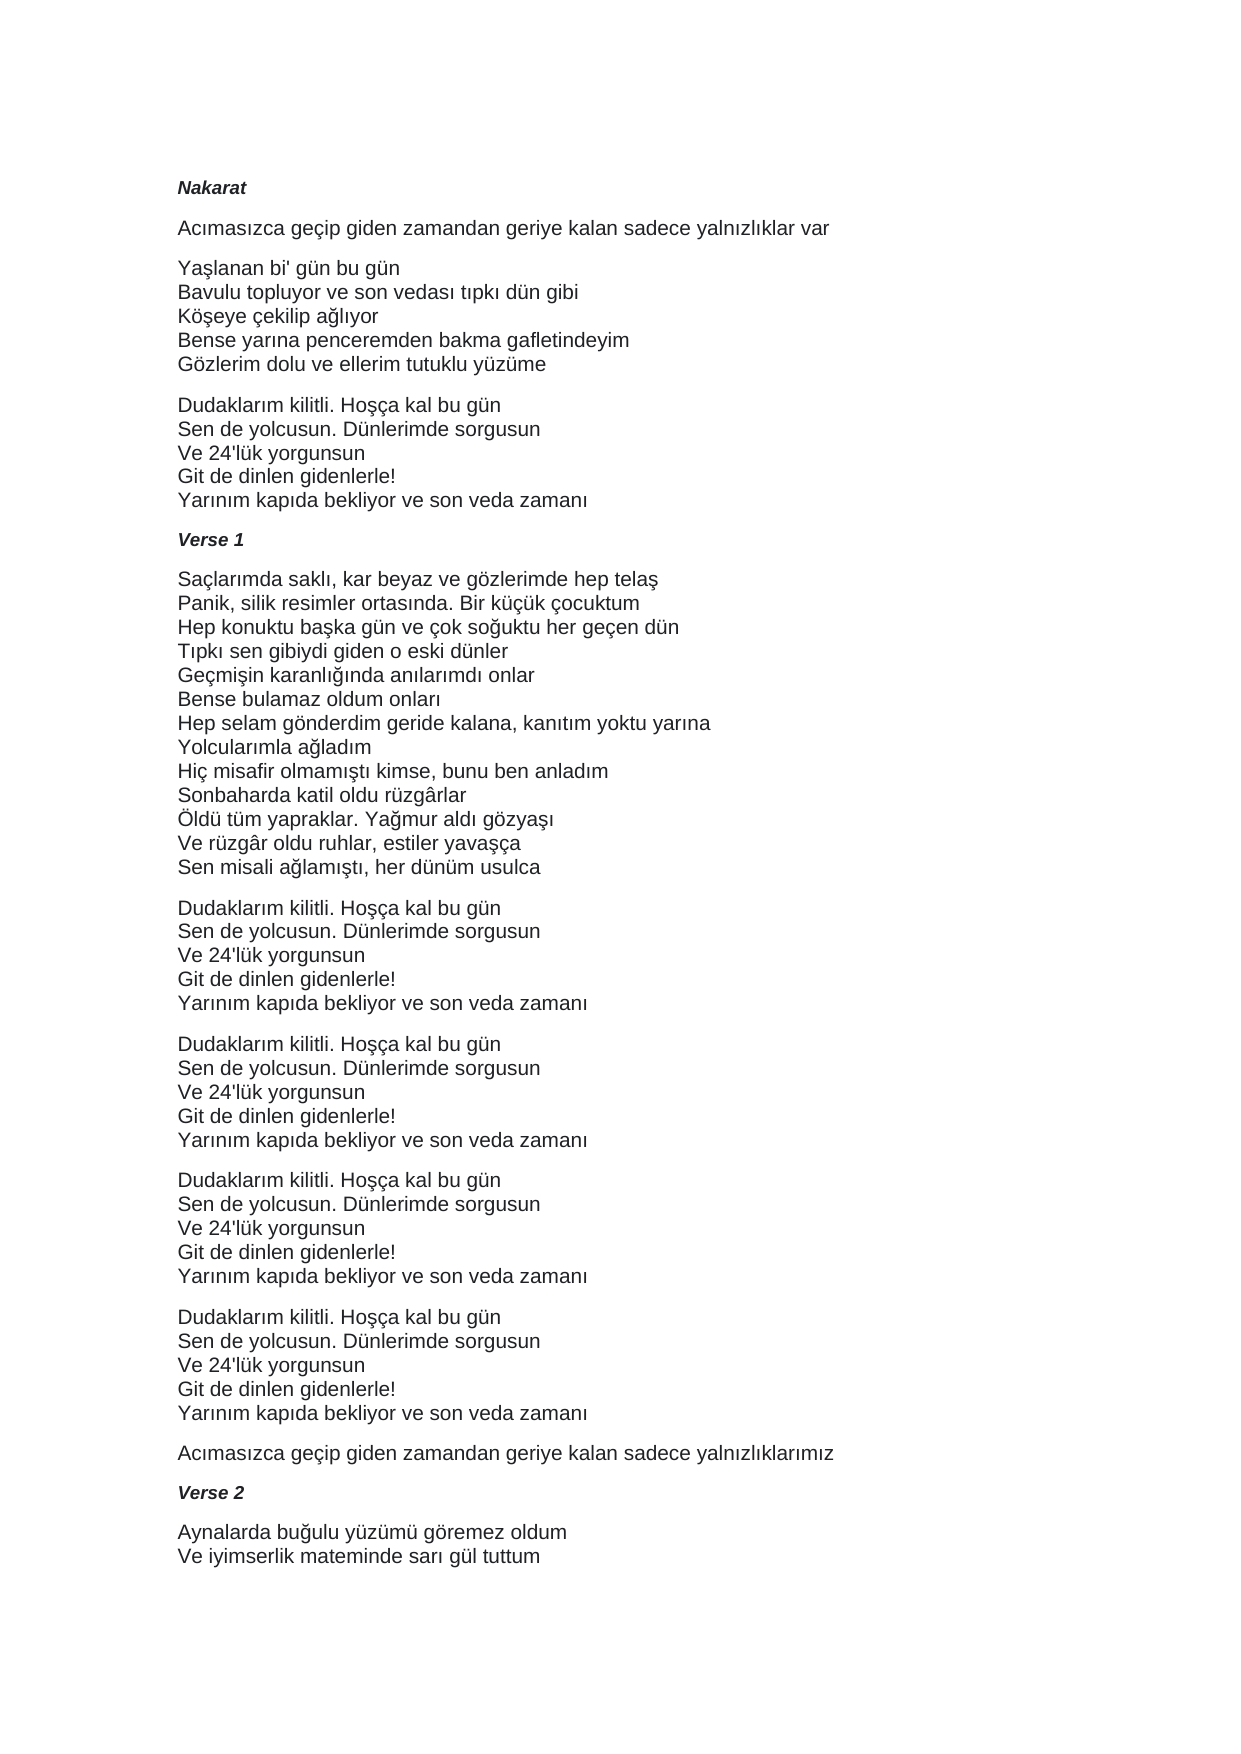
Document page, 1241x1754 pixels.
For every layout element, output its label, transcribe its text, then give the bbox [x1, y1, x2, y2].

text Dudaklarım kilitli. Hoşça kal bu gün Sen de yolcusun. Dünlerimde sorgusun Ve 24'lük yorgunsun Git de dinlen gidenlerle! Yarınım kapıda bekliyor ve son veda zamanı [177, 1305, 1063, 1424]
text Dudaklarım kilitli. Hoşça kal bu gün Sen de yolcusun. Dünlerimde sorgusun Ve 24'lük yorgunsun Git de dinlen gidenlerle! Yarınım kapıda bekliyor ve son veda zamanı [177, 1032, 1063, 1152]
text Dudaklarım kilitli. Hoşça kal bu gün Sen de yolcusun. Dünlerimde sorgusun Ve 24'lük yorgunsun Git de dinlen gidenlerle! Yarınım kapıda bekliyor ve son veda zamanı [177, 895, 1063, 1015]
text Nakarat [177, 177, 1063, 199]
text Dudaklarım kilitli. Hoşça kal bu gün Sen de yolcusun. Dünlerimde sorgusun Ve 24'lük yorgunsun Git de dinlen gidenlerle! Yarınım kapıda bekliyor ve son veda zamanı [177, 1168, 1063, 1288]
text Yaşlanan bi' gün bu gün Bavulu topluyor ve son vedası tıpkı dün gibi Köşeye çekilip ağlıyor Bense yarına penceremden bakma gafletindeyim Gözlerim dolu ve ellerim tutuklu yüzüme [177, 256, 1063, 376]
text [177, 1520, 1063, 1568]
text Dudaklarım kilitli. Hoşça kal bu gün Sen de yolcusun. Dünlerimde sorgusun Ve 24'lük yorgunsun Git de dinlen gidenlerle! Yarınım kapıda bekliyor ve son veda zamanı [177, 392, 1063, 512]
text Saçlarımda saklı, kar beyaz ve gözlerimde hep telaş Panik, silik resimler ortasında. Bir küçük çocuktum Hep konuktu başka gün ve çok soğuktu her geçen dün Tıpkı sen gibiydi giden o eski dünler Geçmişin karanlığında anılarımdı onlar Bense bulamaz oldum onları Hep selam gönderdim geride kalana, kanıtım yoktu yarına Yolcularımla ağladım Hiç misafir olmamıştı kimse, bunu ben anladım Sonbaharda katil oldu rüzgârlar Öldü tüm yapraklar. Yağmur aldı gözyaşı Ve rüzgâr oldu ruhlar, estiler yavaşça Sen misali ağlamıştı, her dünüm usulca [177, 567, 1063, 879]
text Acımasızca geçip giden zamandan geriye kalan sadece yalnızlıklar var [177, 215, 1063, 239]
text Acımasızca geçip giden zamandan geriye kalan sadece yalnızlıklarımız [177, 1441, 1063, 1465]
text Verse 2 [177, 1482, 1063, 1503]
text Verse 1 [177, 529, 1063, 551]
